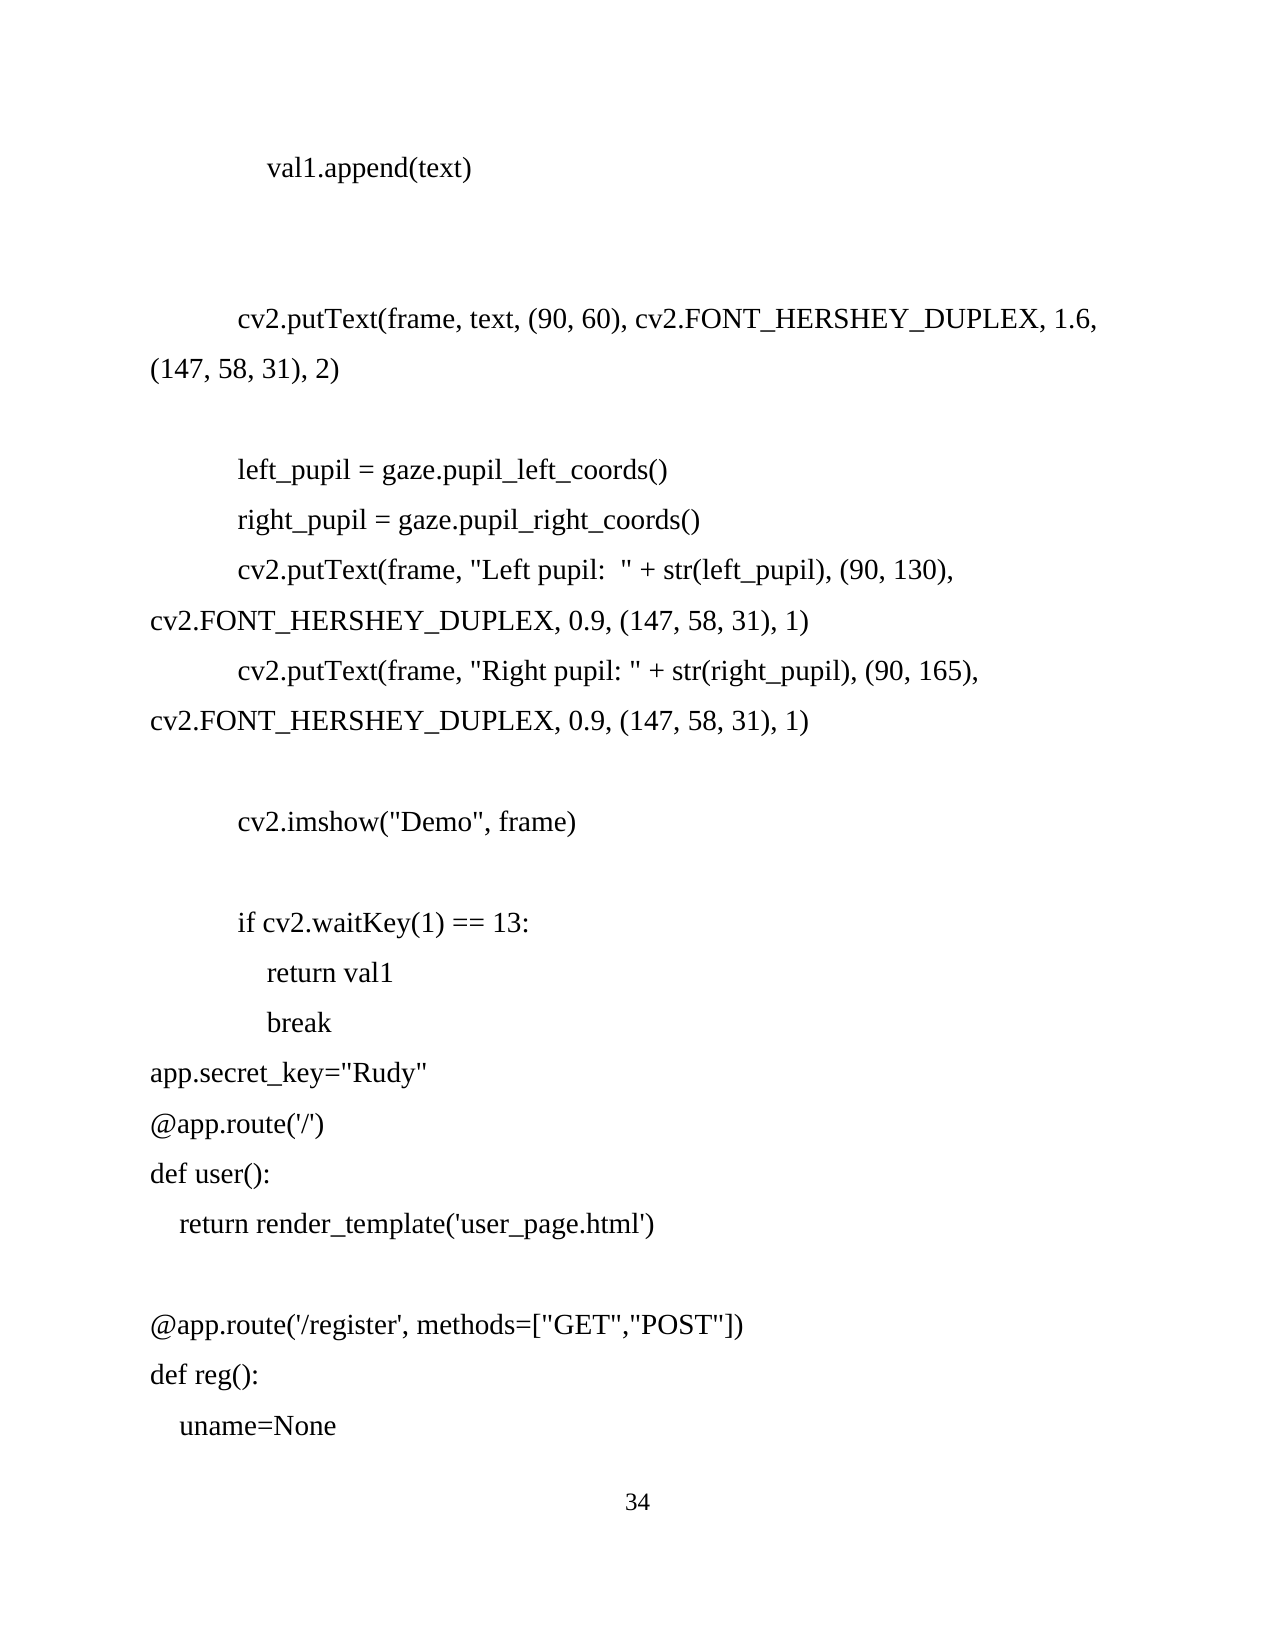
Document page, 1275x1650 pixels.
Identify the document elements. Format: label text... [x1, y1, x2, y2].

text break [150, 1005, 1125, 1039]
text return render_template('user_page.html') [150, 1207, 1125, 1240]
text cv2.putText(frame, text, (90, 60), cv2.FONT_HERSHEY_DUPLEX, 1.6, (147, 58, 31), 2) [150, 301, 1125, 385]
text def user(): [150, 1156, 1125, 1190]
text return val1 [150, 955, 1125, 988]
text uname=None [150, 1408, 1125, 1441]
text @app.route('/') [150, 1106, 1125, 1139]
text cv2.putText(frame, "Right pupil: " + str(right_pupil), (90, 165), cv2.FONT_HERSHEY_DUPLEX, 0.9, (147, 58, 31), 1) [150, 653, 1125, 737]
text left_pupil = gaze.pupil_left_coords() [150, 452, 1125, 485]
text val1.append(text) [150, 150, 1125, 183]
text cv2.imshow("Demo", frame) [150, 804, 1125, 838]
text def reg(): [150, 1357, 1125, 1391]
text @app.route('/register', methods=["GET","POST"]) [150, 1307, 1125, 1341]
text if cv2.waitKey(1) == 13: [150, 905, 1125, 938]
text app.secret_key="Rudy" [150, 1056, 1125, 1089]
text right_pupil = gaze.pupil_right_coords() [150, 502, 1125, 536]
text cv2.putText(frame, "Left pupil: " + str(left_pupil), (90, 130), cv2.FONT_HERSHEY_DUPLEX, 0.9, (147, 58, 31), 1) [150, 552, 1125, 636]
